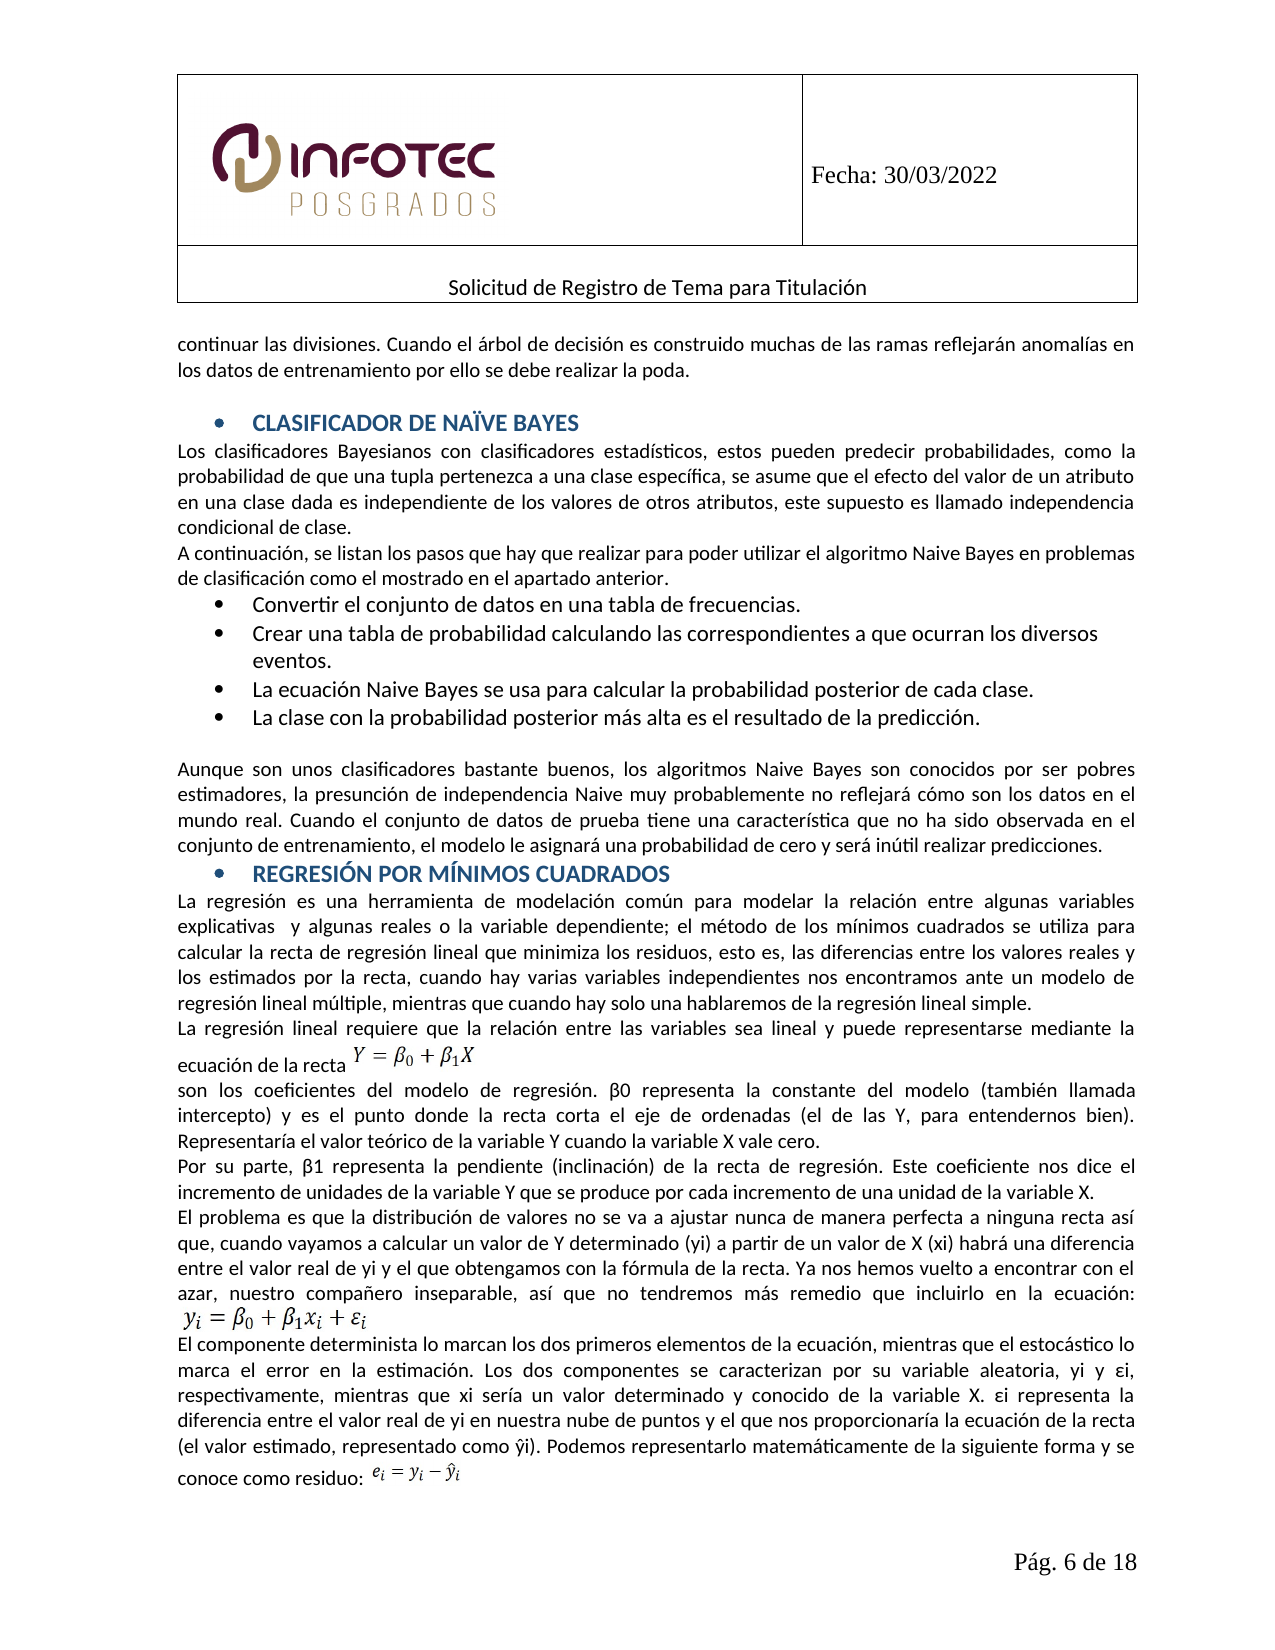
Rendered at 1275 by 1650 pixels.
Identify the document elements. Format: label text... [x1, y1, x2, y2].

picture [368, 1458, 461, 1486]
list La clase con la probabilidad posterior más alta es el resultado de la predicción. [215, 703, 1137, 731]
text Los clasificadores Bayesianos con clasificadores estadísticos, estos pueden predecir probabilidades, como la probabilidad de que una tupla pertenezca a una clase específica, se asume que el efecto del valor de un atributo en una clase dada es independiente de los valores de otros atributos, este supuesto es llamado independencia condicional de clase. [177, 438, 1137, 540]
text El problema es que la distribución de valores no se va a ajustar nunca de manera perfecta a ninguna recta así que, cuando vayamos a calcular un valor de Y determinado (yi) a partir de un valor de X (xi) habrá una diferencia entre el valor real de yi y el que obtengamos con la fórmula de la recta. Ya nos hemos vuelto a encontrar con el azar, nuestro compañero inseparable, así que no tendremos más remedio que incluirlo en la ecuación: [177, 1204, 1137, 1331]
list REGRESIÓN POR MÍNIMOS CUADRADOS [215, 858, 1137, 888]
text La regresión es una herramienta de modelación común para modelar la relación entre algunas variables explicativas y algunas reales o la variable dependiente; el método de los mínimos cuadrados se utiliza para calcular la recta de regresión lineal que minimiza los residuos, esto es, las diferencias entre los valores reales y los estimados por la recta, cuando hay varias variables independientes nos encontramos ante un modelo de regresión lineal múltiple, mientras que cuando hay solo una hablaremos de la regresión lineal simple. [177, 888, 1137, 1015]
text El componente determinista lo marcan los dos primeros elementos de la ecuación, mientras que el estocástico lo marca el error en la estimación. Los dos componentes se caracterizan por su variable aleatoria, yi y εi, respectivamente, mientras que xi sería un valor determinado y conocido de la variable X. εi representa la diferencia entre el valor real de yi en nuestra nube de puntos y el que nos proporcionaría la ecuación de la recta (el valor estimado, representado como ŷi). Podemos representarlo matemáticamente de la siguiente forma y se conoce como residuo: [177, 1331, 1137, 1491]
list CLASIFICADOR DE NAÏVE BAYES [215, 408, 1137, 438]
picture [188, 92, 509, 238]
text La regresión lineal requiere que la relación entre las variables sea lineal y puede representarse mediante la ecuación de la recta [177, 1015, 1137, 1077]
text Aunque son unos clasificadores bastante buenos, los algoritmos Naive Bayes son conocidos por ser pobres estimadores, la presunción de independencia Naive muy probablemente no reflejará cómo son los datos en el mundo real. Cuando el conjunto de datos de prueba tiene una característica que no ha sido observada en el conjunto de entrenamiento, el modelo le asignará una probabilidad de cero y será inútil realizar predicciones. [177, 756, 1137, 858]
picture [177, 1306, 370, 1332]
list Crear una tabla de probabilidad calculando las correspondientes a que ocurran los diversos eventos. [215, 619, 1137, 675]
list Convertir el conjunto de datos en una tabla de frecuencias. [215, 591, 1137, 619]
picture [351, 1040, 482, 1072]
text Por su parte, β1 representa la pendiente (inclinación) de la recta de regresión. Este coeficiente nos dice el incremento de unidades de la variable Y que se produce por cada incremento de una unidad de la variable X. [177, 1153, 1137, 1204]
list La ecuación Naive Bayes se usa para calcular la probabilidad posterior de cada clase. [215, 675, 1137, 703]
text son los coeficientes del modelo de regresión. β0 representa la constante del modelo (también llamada intercepto) y es el punto donde la recta corta el eje de ordenadas (el de las Y, para entendernos bien). Representaría el valor teórico de la variable Y cuando la variable X vale cero. [177, 1077, 1137, 1153]
text A continuación, se listan los pasos que hay que realizar para poder utilizar el algoritmo Naive Bayes en problemas de clasificación como el mostrado en el apartado anterior. [177, 540, 1137, 591]
